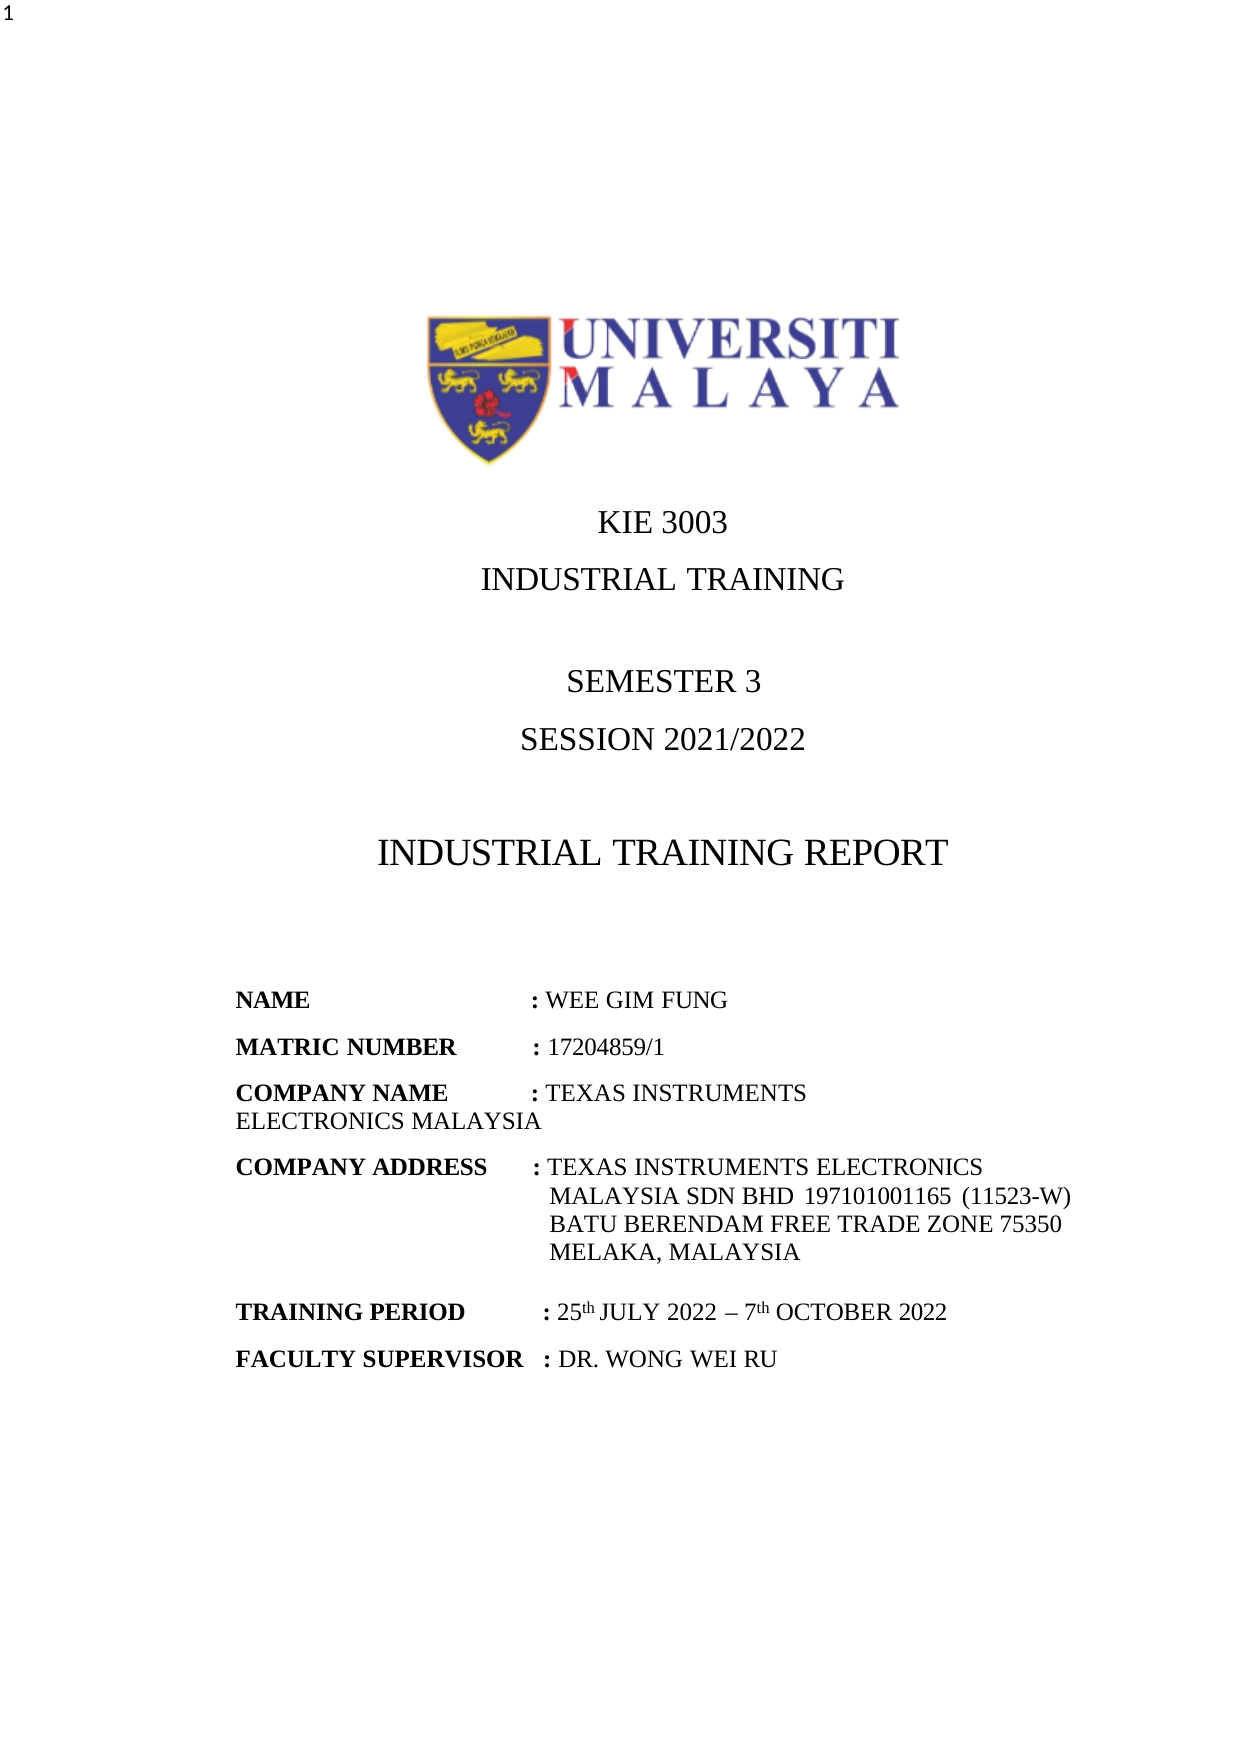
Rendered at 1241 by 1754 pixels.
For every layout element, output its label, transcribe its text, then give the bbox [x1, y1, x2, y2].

text TRAINING PERIOD : 25th JULY 2022 – 7th OCTOBER 2022 [235, 1297, 1166, 1326]
picture [426, 314, 899, 466]
text FACULTY SUPERVISOR : DR. WONG WEI RU [235, 1344, 1166, 1373]
title INDUSTRIAL TRAINING REPORT [177, 829, 1148, 873]
text MATRIC NUMBER : 17204859/1 [235, 1032, 1166, 1061]
text COMPANY NAME : TEXAS INSTRUMENTS ELECTRONICS MALAYSIA [235, 1079, 982, 1135]
text COMPANY ADDRESS : TEXAS INSTRUMENTS ELECTRONICS [235, 1153, 1166, 1182]
text MALAYSIA SDN BHD 197101001165 (11523-W) BATU BERENDAM FREE TRADE ZONE 75350 MELAKA, MALAYSIA [549, 1182, 1078, 1266]
text NAME : WEE GIM FUNG [235, 985, 1166, 1014]
text KIE 3003 INDUSTRIAL TRAINING [481, 502, 921, 598]
text SEMESTER 3 SESSION 2021/2022 [519, 661, 807, 757]
